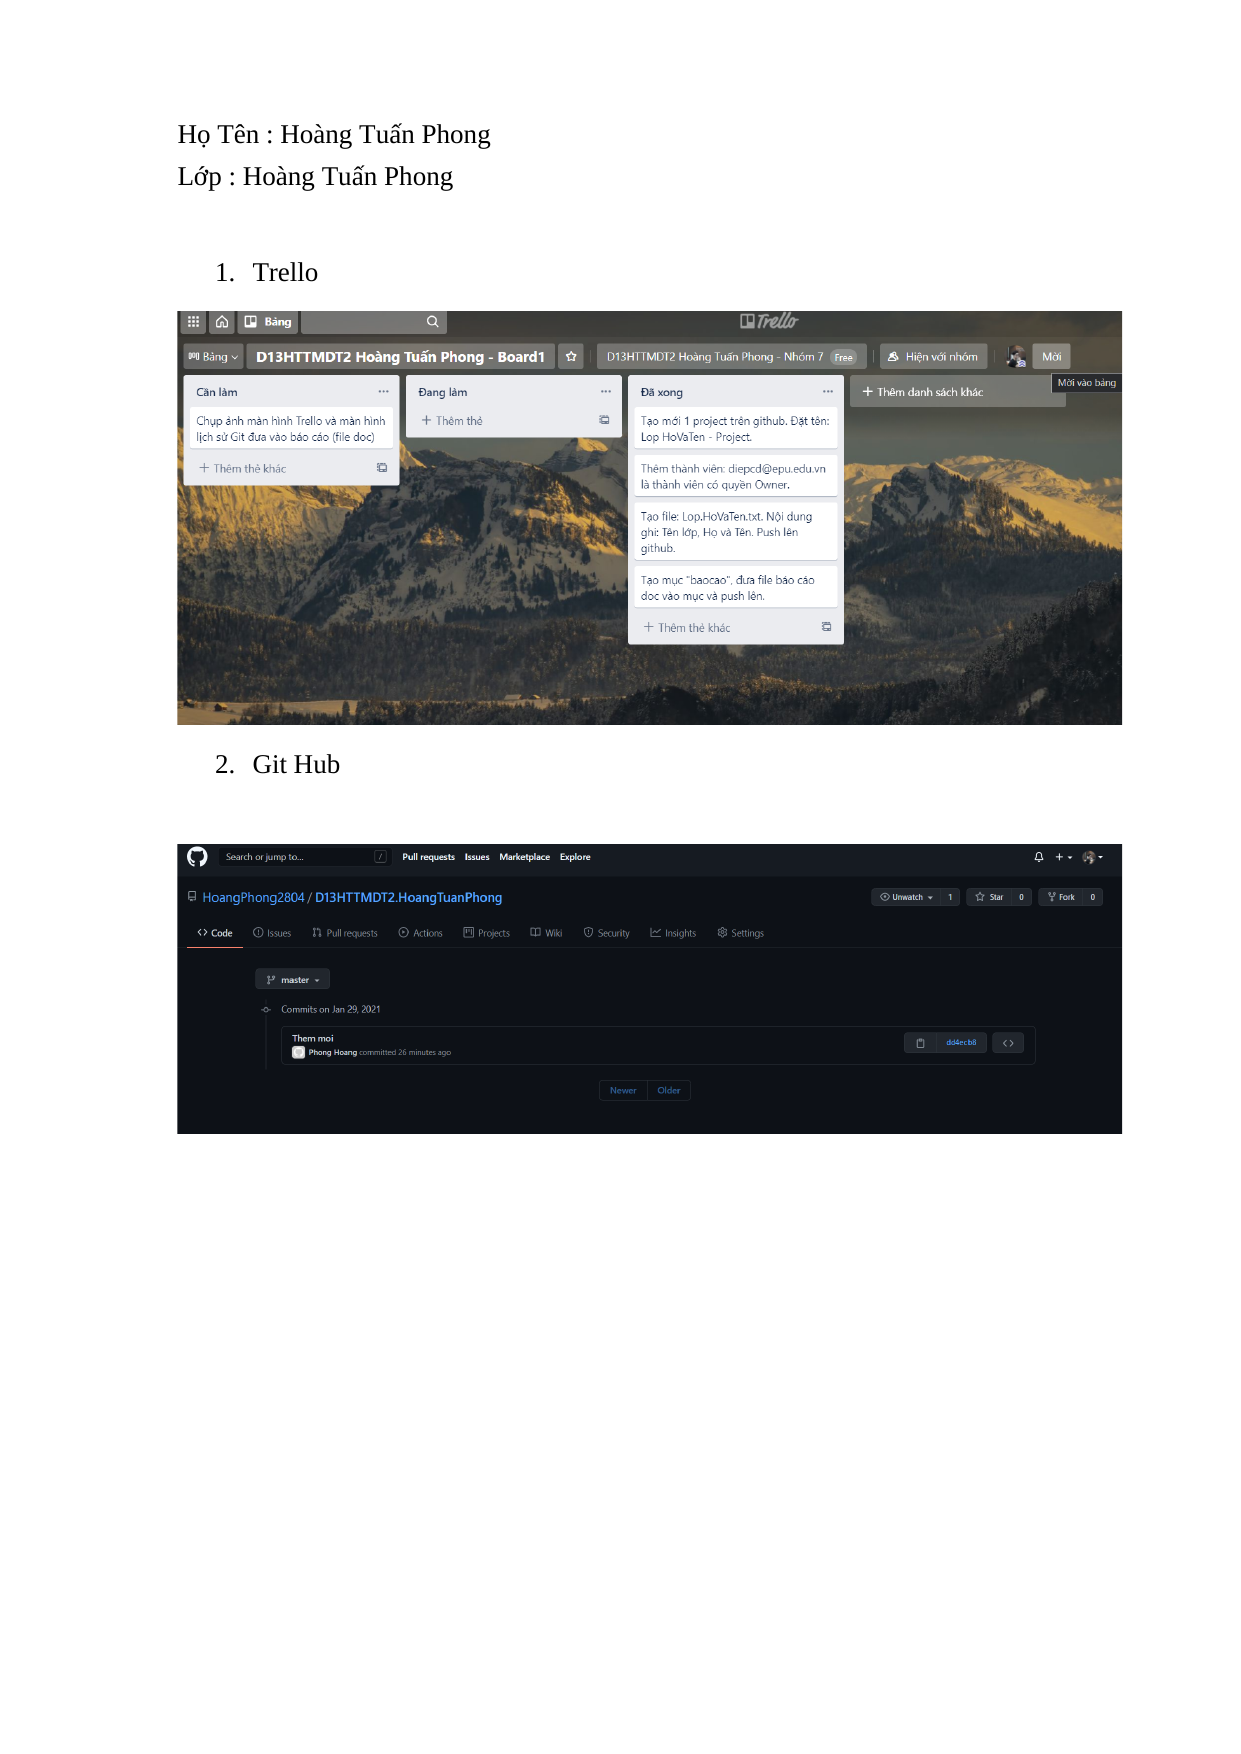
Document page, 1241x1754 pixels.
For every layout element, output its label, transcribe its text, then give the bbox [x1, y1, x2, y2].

text Lớp : Hoàng Tuấn Phong [177, 160, 1122, 191]
text Họ Tên : Hoàng Tuấn Phong [177, 118, 1122, 149]
picture [177, 844, 1123, 1134]
picture [177, 311, 1123, 725]
list Trello [215, 257, 1122, 288]
list Git Hub [215, 748, 1122, 779]
